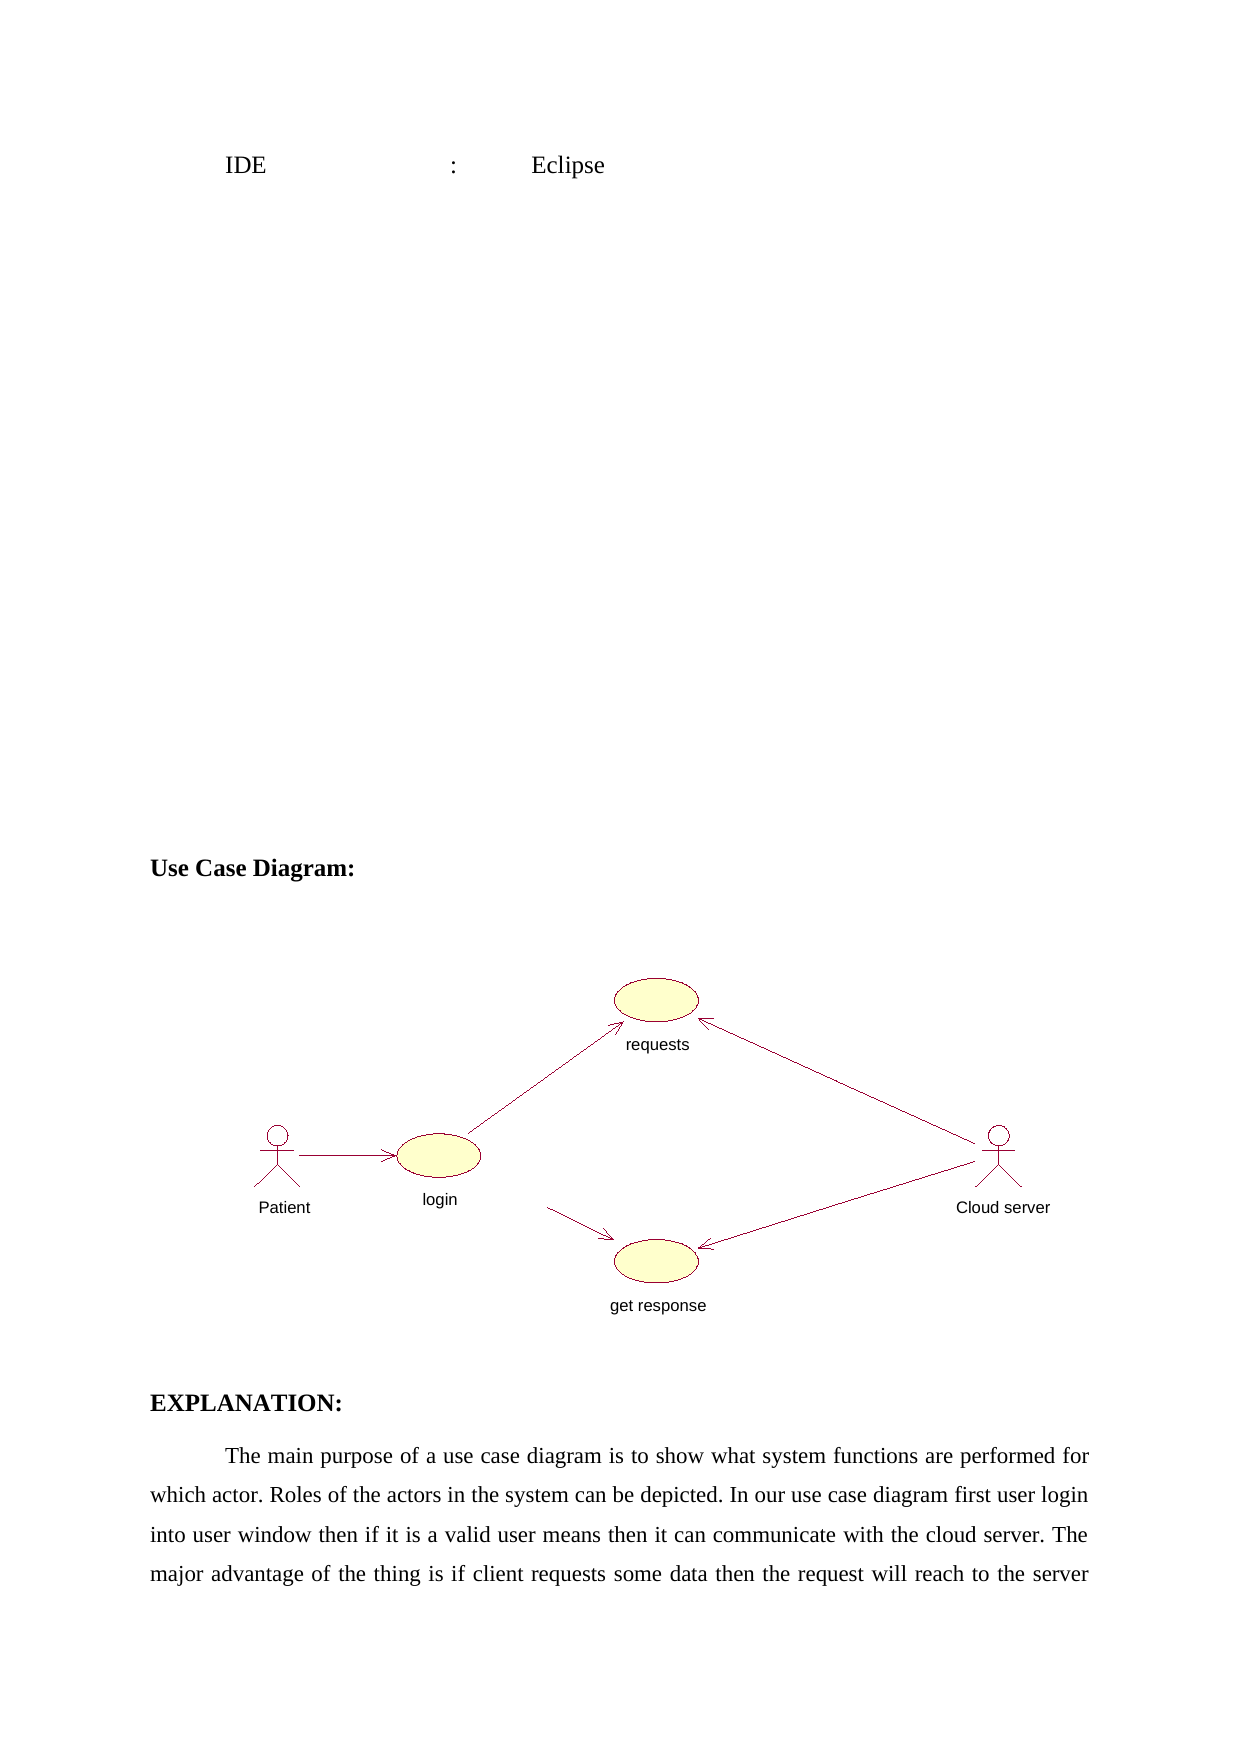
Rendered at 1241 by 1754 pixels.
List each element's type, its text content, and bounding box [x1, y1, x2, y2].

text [150, 1442, 1090, 1587]
text Use Case Diagram: [150, 853, 1090, 882]
text IDE : Eclipse [225, 150, 1090, 179]
text EXPLANATION: [150, 1388, 1090, 1417]
